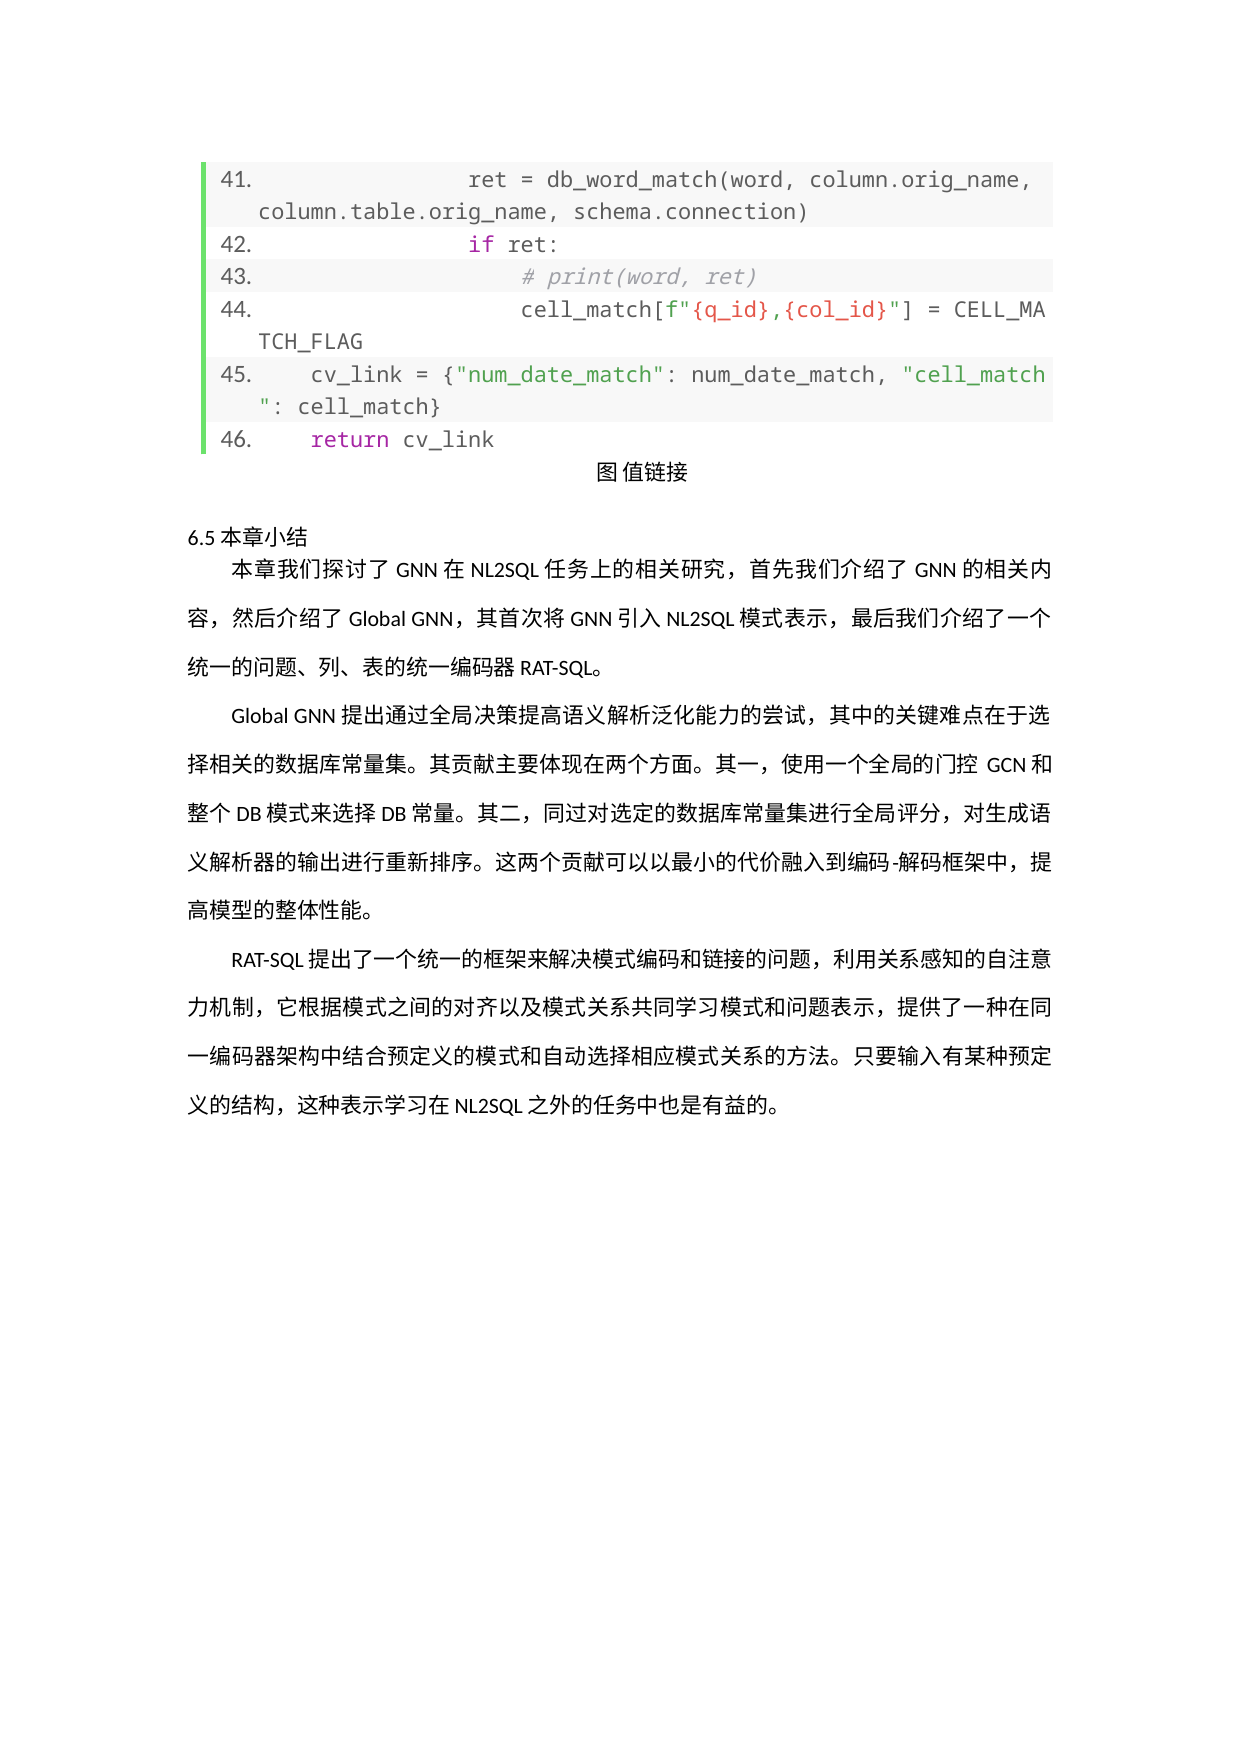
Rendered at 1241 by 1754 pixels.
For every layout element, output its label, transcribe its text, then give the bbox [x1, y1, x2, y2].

list # print(word, ret) [206, 259, 1053, 292]
text RAT-SQL提出了一个统一的框架来解决模式编码和链接的问题，利用关系感知的自注意力机制，它根据模式之间的对齐以及模式关系共同学习模式和问题表示，提供了一种在同一编码器架构中结合预定义的模式和自动选择相应模式关系的方法。只要输入有某种预定义的结构，这种表示学习在NL2SQL之外的任务中也是有益的。 [187, 941, 1053, 1120]
list if ret: [206, 227, 1053, 259]
text 本章我们探讨了GNN在NL2SQL任务上的相关研究，首先我们介绍了GNN的相关内容，然后介绍了Global GNN，其首次将GNN引入NL2SQL模式表示，最后我们介绍了一个统一的问题、列、表的统一编码器RAT-SQL。 [187, 552, 1053, 682]
list return cv_link [206, 422, 1053, 454]
text 图 值链接 [187, 454, 1053, 487]
list cell_match[f"{q_id},{col_id}"] = CELL_MATCH_FLAG [206, 292, 1053, 357]
text 6.5 本章小结 [187, 519, 1053, 552]
list ret = db_word_match(word, column.orig_name, column.table.orig_name, schema.connection) [206, 162, 1053, 227]
text Global GNN提出通过全局决策提高语义解析泛化能力的尝试，其中的关键难点在于选择相关的数据库常量集。其贡献主要体现在两个方面。其一，使用一个全局的门控GCN和整个DB模式来选择DB常量。其二，同过对选定的数据库常量集进行全局评分，对生成语义解析器的输出进行重新排序。这两个贡献可以以最小的代价融入到编码-解码框架中，提高模型的整体性能。 [187, 698, 1053, 925]
list cv_link = {"num_date_match": num_date_match, "cell_match": cell_match} [206, 357, 1053, 422]
